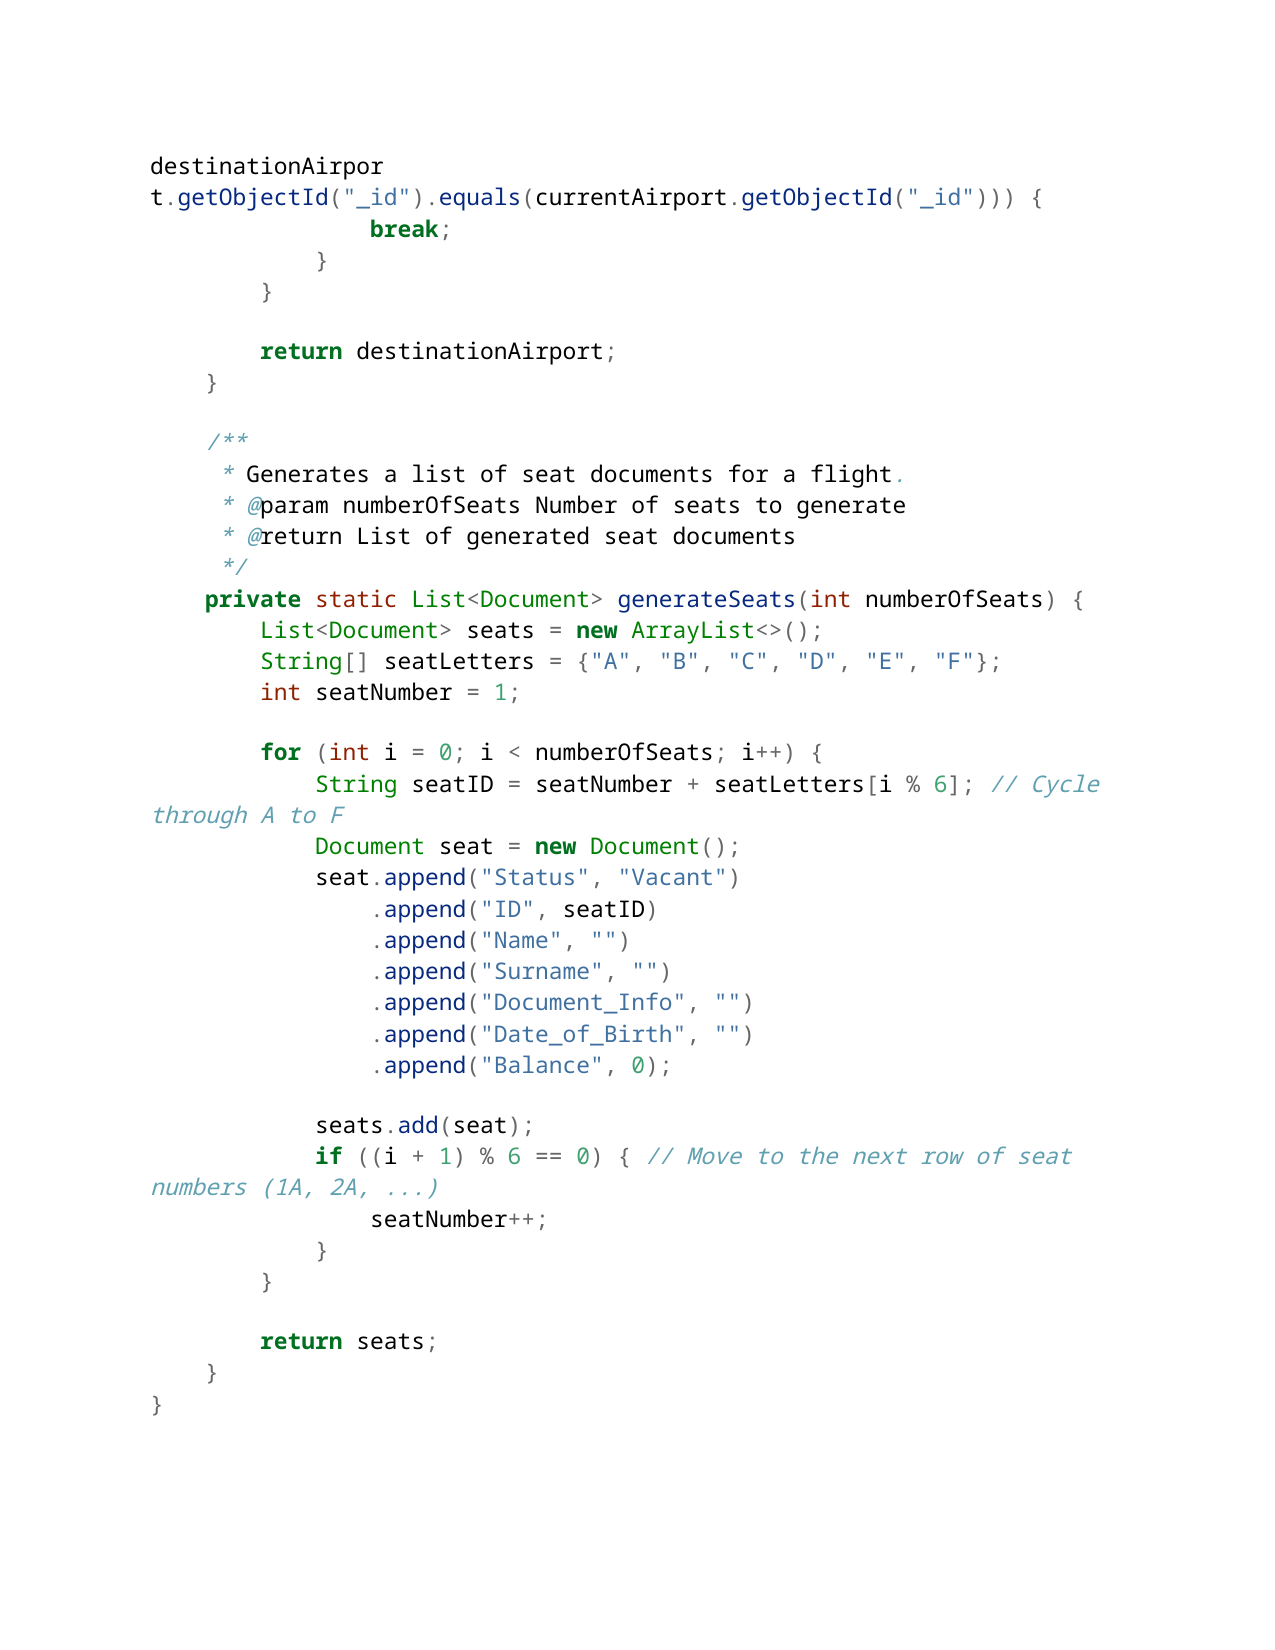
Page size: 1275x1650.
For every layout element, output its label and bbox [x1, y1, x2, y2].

text [150, 150, 1125, 1419]
